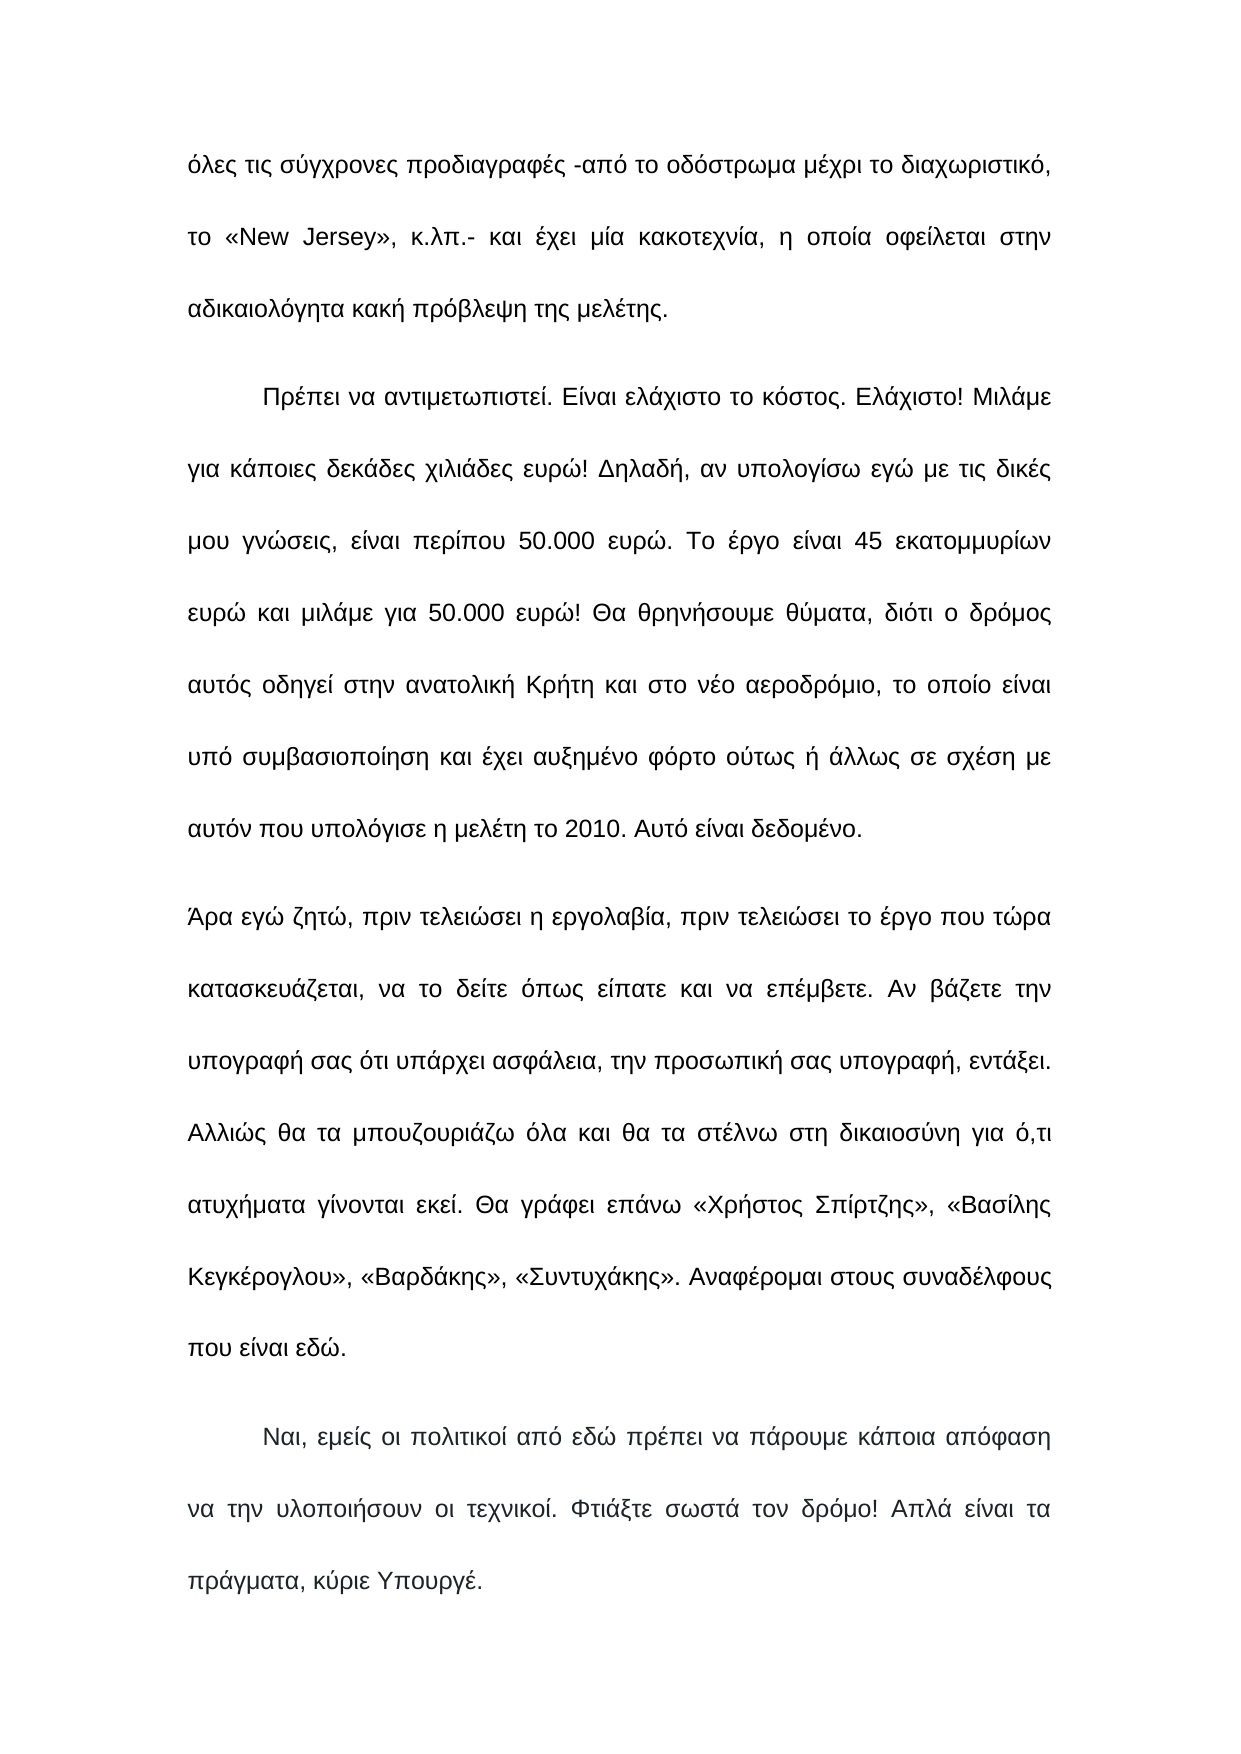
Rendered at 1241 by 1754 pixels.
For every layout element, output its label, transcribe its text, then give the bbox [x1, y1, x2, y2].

text Άρα εγώ ζητώ, πριν τελειώσει η εργολαβία, πριν τελειώσει το έργο που τώρα κατασκευάζεται, να το δείτε όπως είπατε και να επέμβετε. Αν βάζετε την υπογραφή σας ότι υπάρχει ασφάλεια, την προσωπική σας υπογραφή, εντάξει. Αλλιώς θα τα μπουζουριάζω όλα και θα τα στέλνω στη δικαιοσύνη για ό,τι ατυχήματα γίνονται εκεί. Θα γράφει επάνω «Χρήστος Σπίρτζης», «Βασίλης Κεγκέρογλου», «Βαρδάκης», «Συντυχάκης». Αναφέρομαι στους συναδέλφους που είναι εδώ. [187, 902, 1053, 1362]
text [187, 150, 1053, 322]
text Πρέπει να αντιμετωπιστεί. Είναι ελάχιστο το κόστος. Ελάχιστο! Μιλάμε για κάποιες δεκάδες χιλιάδες ευρώ! Δηλαδή, αν υπολογίσω εγώ με τις δικές μου γνώσεις, είναι περίπου 50.000 ευρώ. Το έργο είναι 45 εκατομμυρίων ευρώ και μιλάμε για 50.000 ευρώ! Θα θρηνήσουμε θύματα, διότι ο δρόμος αυτός οδηγεί στην ανατολική Κρήτη και στο νέο αεροδρόμιο, το οποίο είναι υπό συμβασιοποίηση και έχει αυξημένο φόρτο ούτως ή άλλως σε σχέση με αυτόν που υπολόγισε η μελέτη το 2010. Αυτό είναι δεδομένο. [187, 382, 1053, 842]
text Ναι, εμείς οι πολιτικοί από εδώ πρέπει να πάρουμε κάποια απόφαση να την υλοποιήσουν οι τεχνικοί. Φτιάξτε σωστά τον δρόμο! Απλά είναι τα πράγματα, κύριε Υπουργέ. [187, 1422, 1053, 1594]
